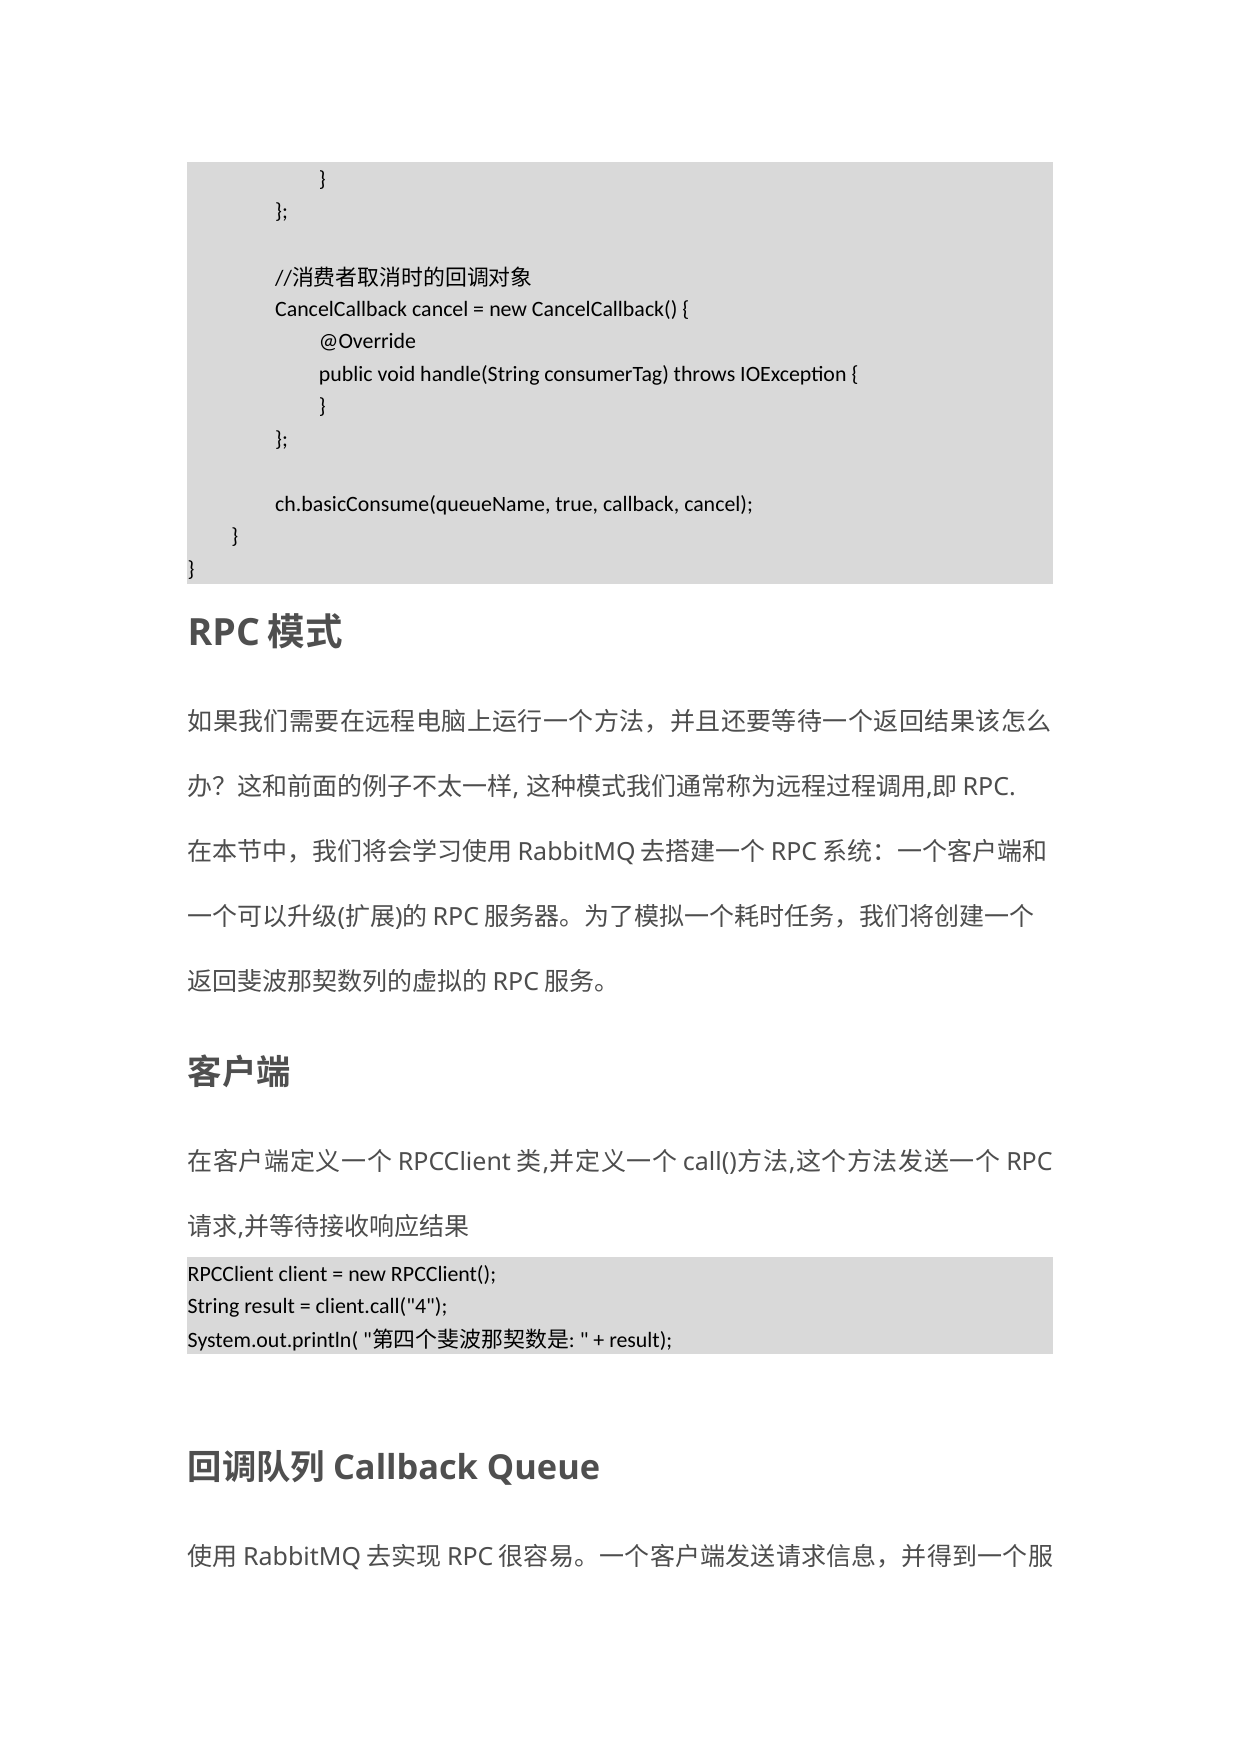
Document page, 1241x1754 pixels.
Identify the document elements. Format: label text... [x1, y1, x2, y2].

text public void handle(String consumerTag) throws IOException { [187, 357, 1053, 389]
text System.out.println( "第四个斐波那契数是: " + result); [187, 1322, 1053, 1354]
text @Override [187, 324, 1053, 357]
subtitle RPC模式 [187, 597, 1053, 662]
text } [187, 552, 1053, 584]
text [187, 1522, 1053, 1587]
text } [187, 389, 1053, 422]
text CancelCallback cancel = new CancelCallback() { [187, 292, 1053, 324]
subtitle 客户端 [187, 1037, 1053, 1102]
text String result = client.call("4"); [187, 1289, 1053, 1322]
text }; [187, 422, 1053, 454]
text RPCClient client = new RPCClient(); [187, 1257, 1053, 1289]
subtitle 回调队列 Callback Queue [187, 1432, 1053, 1497]
text 如果我们需要在远程电脑上运行一个方法，并且还要等待一个返回结果该怎么办？这和前面的例子不太一样, 这种模式我们通常称为远程过程调用,即RPC. [187, 687, 1053, 817]
text ch.basicConsume(queueName, true, callback, cancel); [187, 487, 1053, 519]
text } [187, 519, 1053, 552]
text 在本节中，我们将会学习使用RabbitMQ去搭建一个RPC系统：一个客户端和一个可以升级(扩展)的RPC服务器。为了模拟一个耗时任务，我们将创建一个返回斐波那契数列的虚拟的RPC服务。 [187, 817, 1053, 1012]
text 在客户端定义一个RPCClient类,并定义一个call()方法,这个方法发送一个RPC请求,并等待接收响应结果 [187, 1127, 1053, 1257]
text //消费者取消时的回调对象 [187, 259, 1053, 292]
text } [187, 162, 1053, 194]
text }; [187, 194, 1053, 227]
